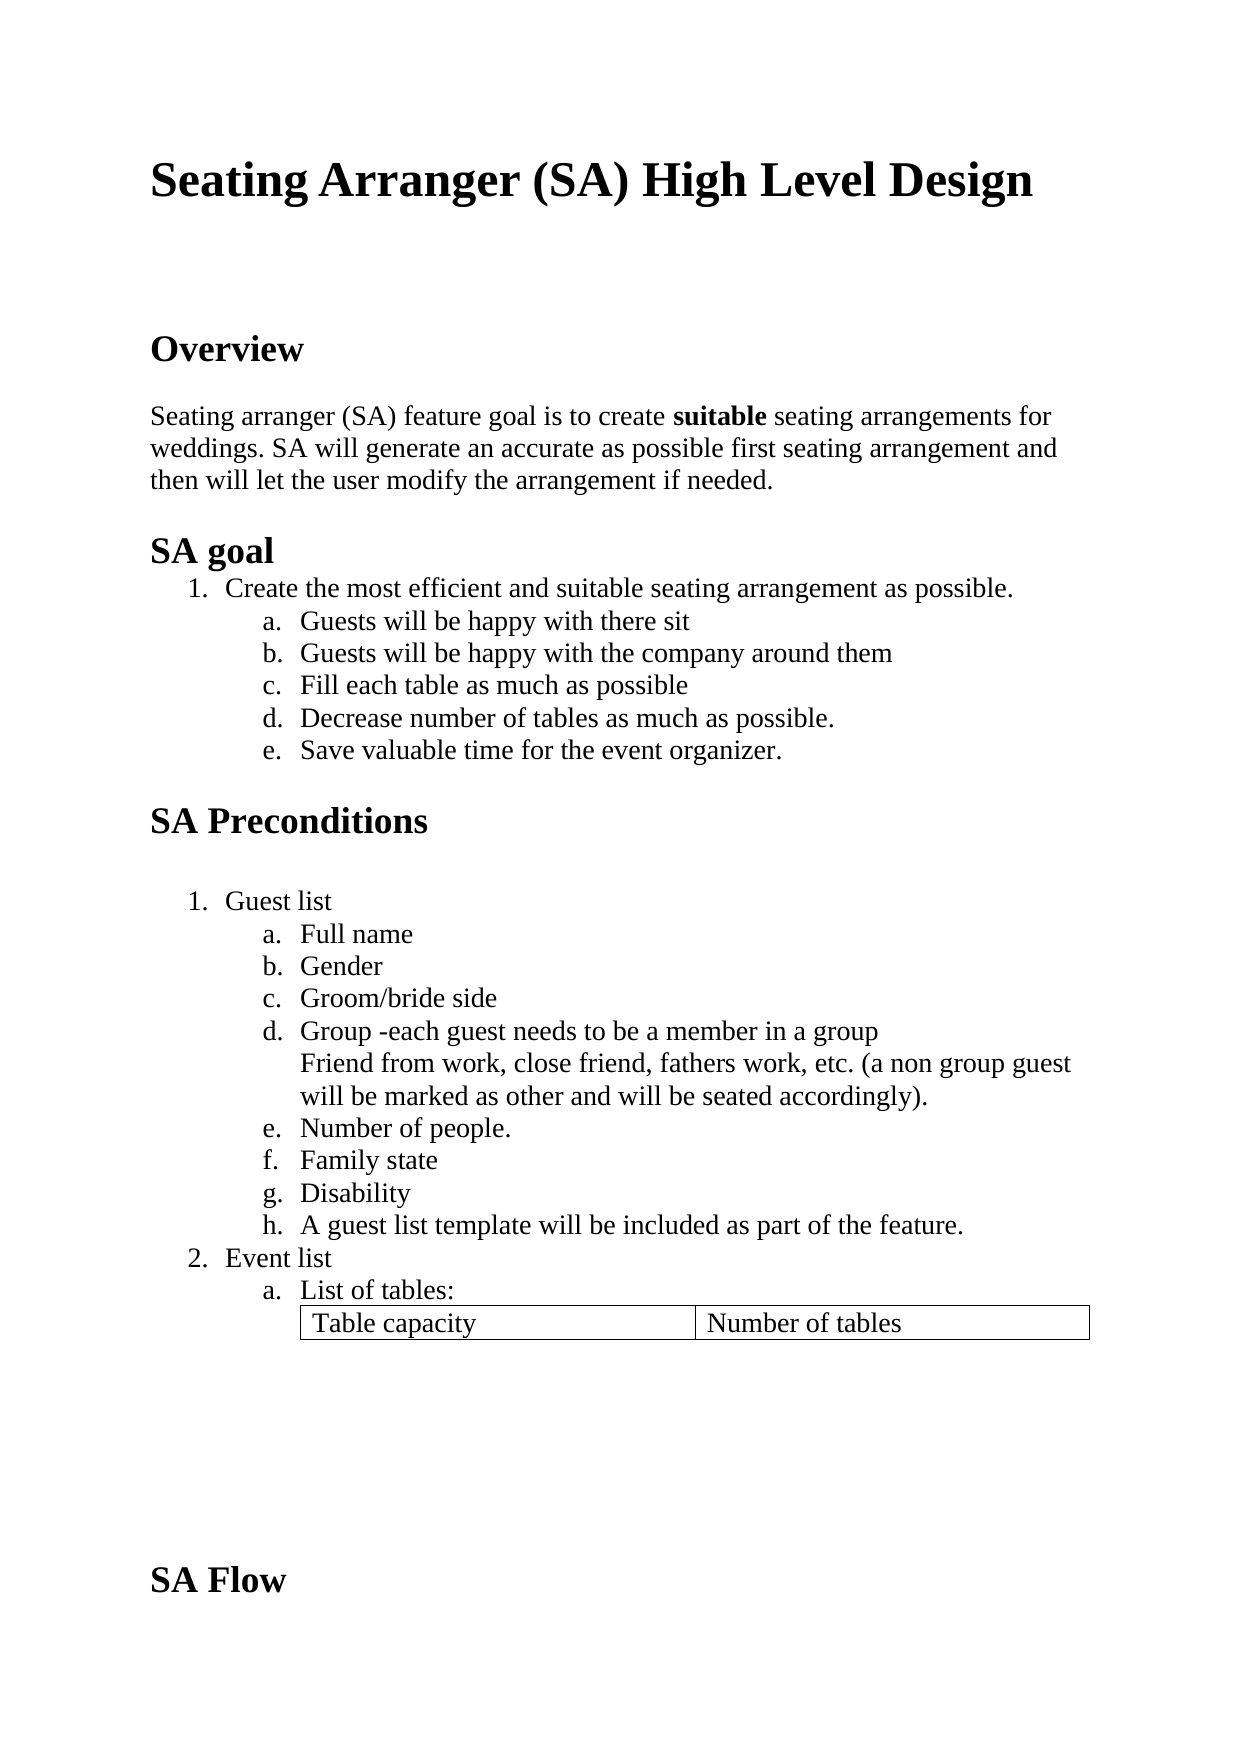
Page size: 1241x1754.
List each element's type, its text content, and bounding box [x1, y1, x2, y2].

list A guest list template will be included as part of the feature. [262, 1208, 1090, 1241]
list Create the most efficient and suitable seating arrangement as possible. [187, 571, 1090, 604]
list Guests will be happy with the company around them [262, 636, 1090, 668]
list Guest list [187, 884, 1090, 917]
text Friend from work, close friend, fathers work, etc. (a non group guest will be marked as other and will be seated accordingly). [300, 1046, 1090, 1111]
list Group -each guest needs to be a member in a group [262, 1014, 1090, 1046]
list Number of people. [262, 1111, 1090, 1143]
list Fill each table as much as possible [262, 668, 1090, 701]
list Family state [262, 1143, 1090, 1176]
text SA goal [150, 528, 1090, 571]
table_header Number of tables [696, 1306, 1089, 1339]
list Event list [187, 1241, 1090, 1273]
list Decrease number of tables as much as possible. [262, 701, 1090, 733]
text Overview [150, 326, 1090, 369]
list Disability [262, 1176, 1090, 1208]
text Seating arranger (SA) feature goal is to create suitable seating arrangements for weddings. SA will generate an accurate as possible first seating arrangement and then will let the user modify the arrangement if needed. [150, 398, 1090, 496]
list Full name [262, 917, 1090, 949]
list Guests will be happy with there sit [262, 604, 1090, 636]
table_header Table capacity [301, 1306, 695, 1339]
list List of tables: [262, 1273, 1090, 1305]
list Groom/bride side [262, 981, 1090, 1014]
text SA Flow [150, 1558, 1090, 1601]
text SA Preconditions [150, 798, 1090, 841]
list Save valuable time for the event organizer. [262, 733, 1090, 766]
list Gender [262, 949, 1090, 981]
text Seating Arranger (SA) High Level Design [150, 150, 1090, 207]
